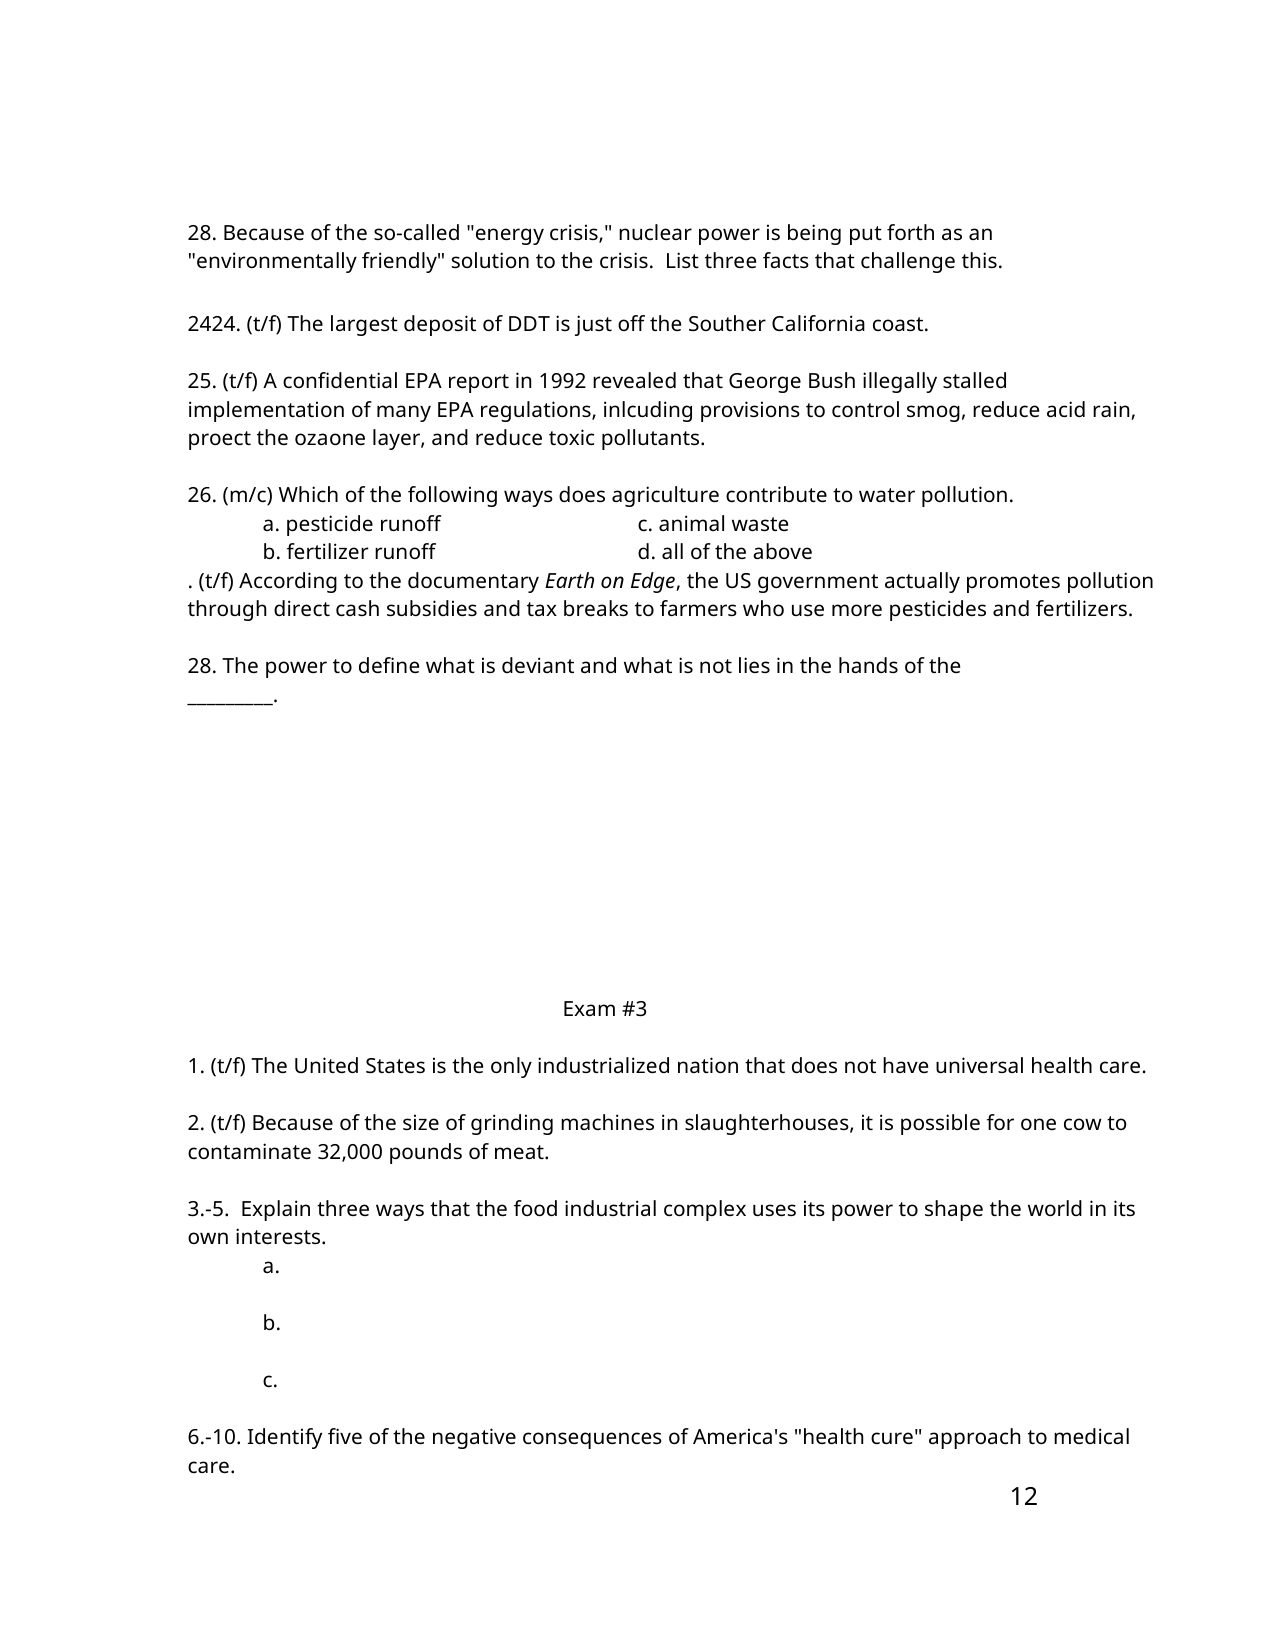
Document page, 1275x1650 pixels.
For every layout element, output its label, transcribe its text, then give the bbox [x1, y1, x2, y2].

text 2. (t/f) Because of the size of grinding machines in slaughterhouses, it is possible for one cow to contaminate 32,000 pounds of meat. [187, 1108, 1162, 1165]
text a. [187, 1251, 1162, 1279]
text Exam #3 [187, 994, 1162, 1022]
text 26. (m/c) Which of the following ways does agriculture contribute to water pollution. [187, 480, 1162, 509]
text 6.-10. Identify five of the negative consequences of America's "health cure" approach to medical care. [187, 1422, 1162, 1479]
text c. [187, 1365, 1162, 1393]
text 1. (t/f) The United States is the only industrialized nation that does not have universal health care. [187, 1051, 1162, 1079]
text 25. (t/f) A confidential EPA report in 1992 revealed that George Bush illegally stalled implementation of many EPA regulations, inlcuding provisions to control smog, reduce acid rain, proect the ozaone layer, and reduce toxic pollutants. [187, 366, 1162, 452]
text . (t/f) According to the documentary Earth on Edge, the US government actually promotes pollution through direct cash subsidies and tax breaks to farmers who use more pesticides and fertilizers. [187, 566, 1162, 623]
text b. fertilizer runoff d. all of the above [187, 537, 1162, 566]
text 28. Because of the so-called "energy crisis," nuclear power is being put forth as an "environmentally friendly" solution to the crisis. List three facts that challenge this. [187, 218, 1162, 275]
text b. [187, 1308, 1162, 1336]
text _________. [187, 680, 1162, 708]
text 28. The power to define what is deviant and what is not lies in the hands of the [187, 651, 1162, 680]
text 2424. (t/f) The largest deposit of DDT is just off the Souther California coast. [187, 309, 1162, 337]
text a. pesticide runoff c. animal waste [187, 509, 1162, 537]
text 3.-5. Explain three ways that the food industrial complex uses its power to shape the world in its own interests. [187, 1194, 1162, 1251]
